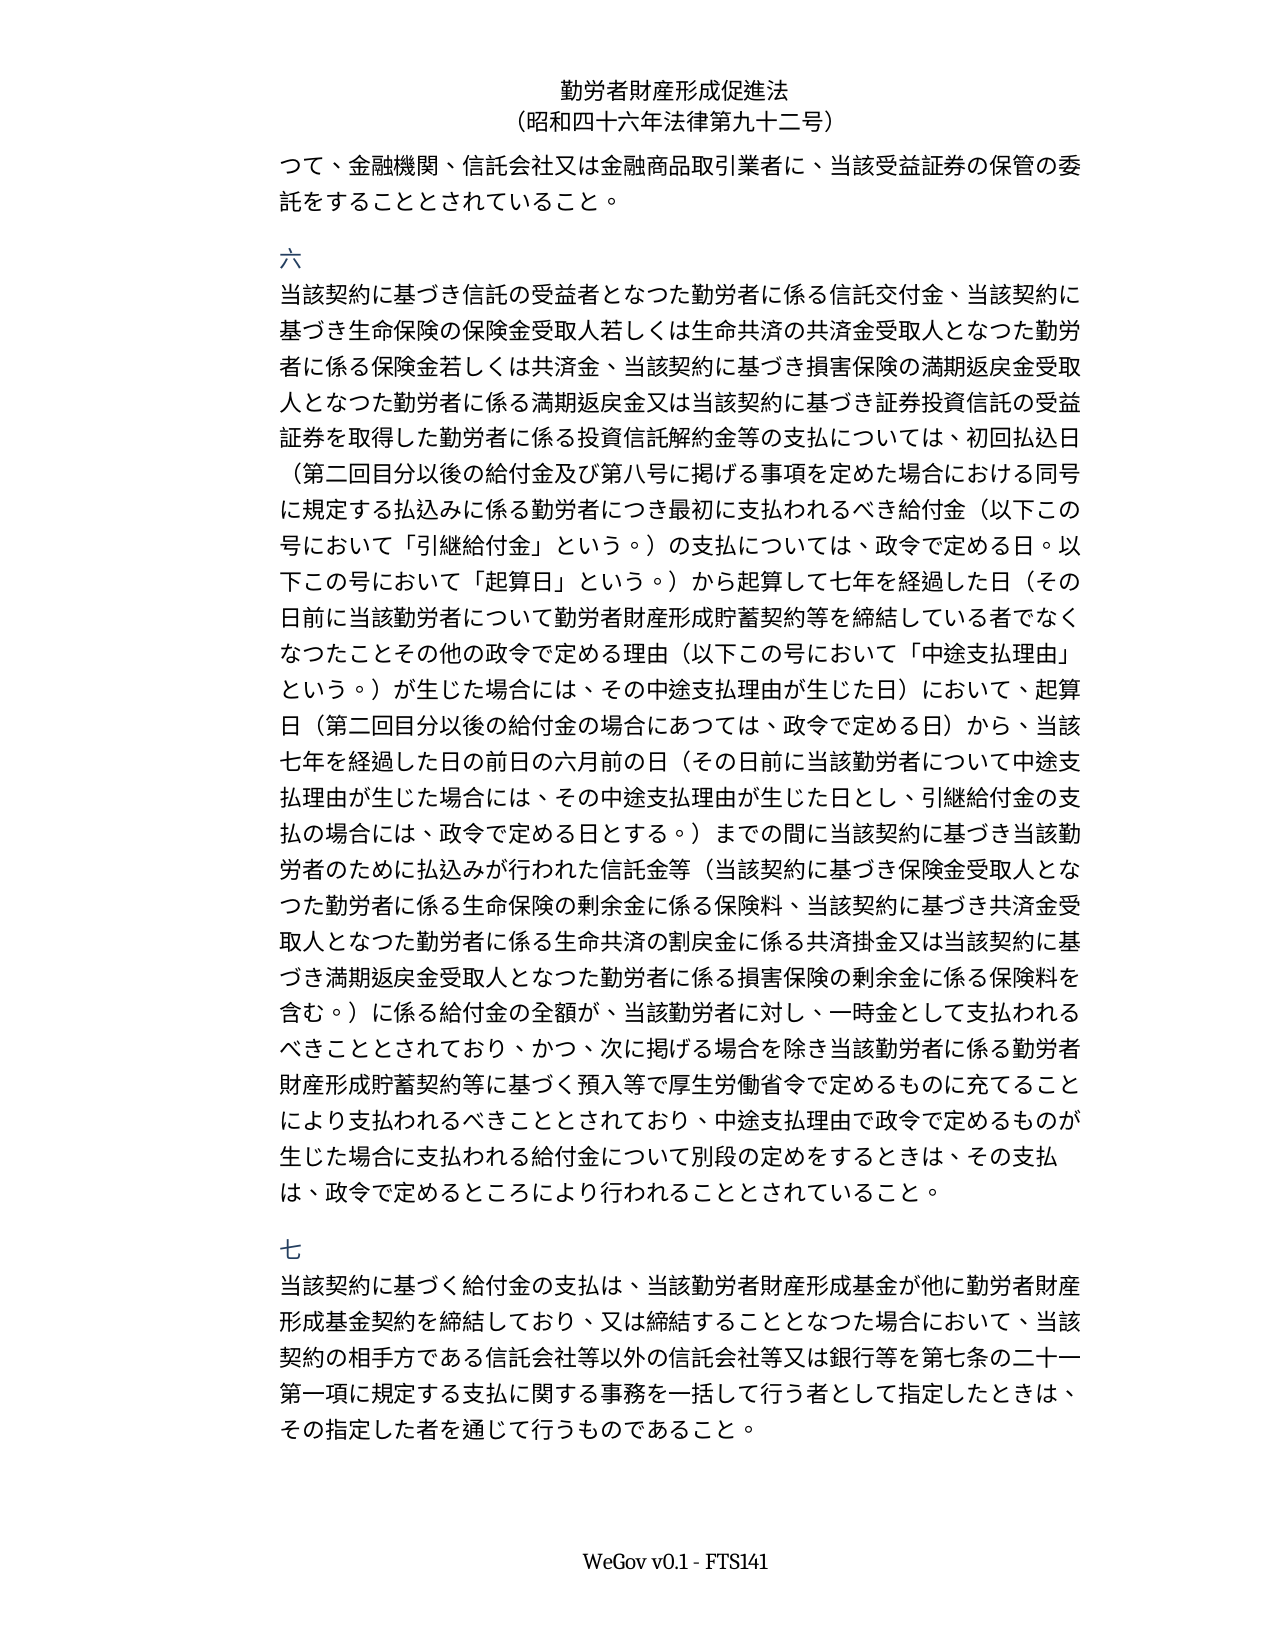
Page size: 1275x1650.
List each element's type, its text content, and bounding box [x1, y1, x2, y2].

text 当該契約に基づく給付金の支払は、当該勤労者財産形成基金が他に勤労者財産形成基金契約を締結しており、又は締結することとなつた場合において、当該契約の相手方である信託会社等以外の信託会社等又は銀行等を第七条の二十一第一項に規定する支払に関する事務を一括して行う者として指定したときは、その指定した者を通じて行うものであること。 [279, 1270, 1087, 1445]
subtitle 六 [279, 243, 1087, 274]
subtitle 七 [279, 1234, 1087, 1265]
text 当該契約に基づき信託の受益者となつた勤労者に係る信託交付金、当該契約に基づき生命保険の保険金受取人若しくは生命共済の共済金受取人となつた勤労者に係る保険金若しくは共済金、当該契約に基づき損害保険の満期返戻金受取人となつた勤労者に係る満期返戻金又は当該契約に基づき証券投資信託の受益証券を取得した勤労者に係る投資信託解約金等の支払については、初回払込日（第二回目分以後の給付金及び第八号に掲げる事項を定めた場合における同号に規定する払込みに係る勤労者につき最初に支払われるべき給付金（以下この号において「引継給付金」という。）の支払については、政令で定める日。以下この号において「起算日」という。）から起算して七年を経過した日（その日前に当該勤労者について勤労者財産形成貯蓄契約等を締結している者でなくなつたことその他の政令で定める理由（以下この号において「中途支払理由」という。）が生じた場合には、その中途支払理由が生じた日）において、起算日（第二回目分以後の給付金の場合にあつては、政令で定める日）から、当該七年を経過した日の前日の六月前の日（その日前に当該勤労者について中途支払理由が生じた場合には、その中途支払理由が生じた日とし、引継給付金の支払の場合には、政令で定める日とする。）までの間に当該契約に基づき当該勤労者のために払込みが行われた信託金等（当該契約に基づき保険金受取人となつた勤労者に係る生命保険の剰余金に係る保険料、当該契約に基づき共済金受取人となつた勤労者に係る生命共済の割戻金に係る共済掛金又は当該契約に基づき満期返戻金受取人となつた勤労者に係る損害保険の剰余金に係る保険料を含む。）に係る給付金の全額が、当該勤労者に対し、一時金として支払われるべきこととされており、かつ、次に掲げる場合を除き当該勤労者に係る勤労者財産形成貯蓄契約等に基づく預入等で厚生労働省令で定めるものに充てることにより支払われるべきこととされており、中途支払理由で政令で定めるものが生じた場合に支払われる給付金について別段の定めをするときは、その支払は、政令で定めるところにより行われることとされていること。 [279, 279, 1087, 1208]
